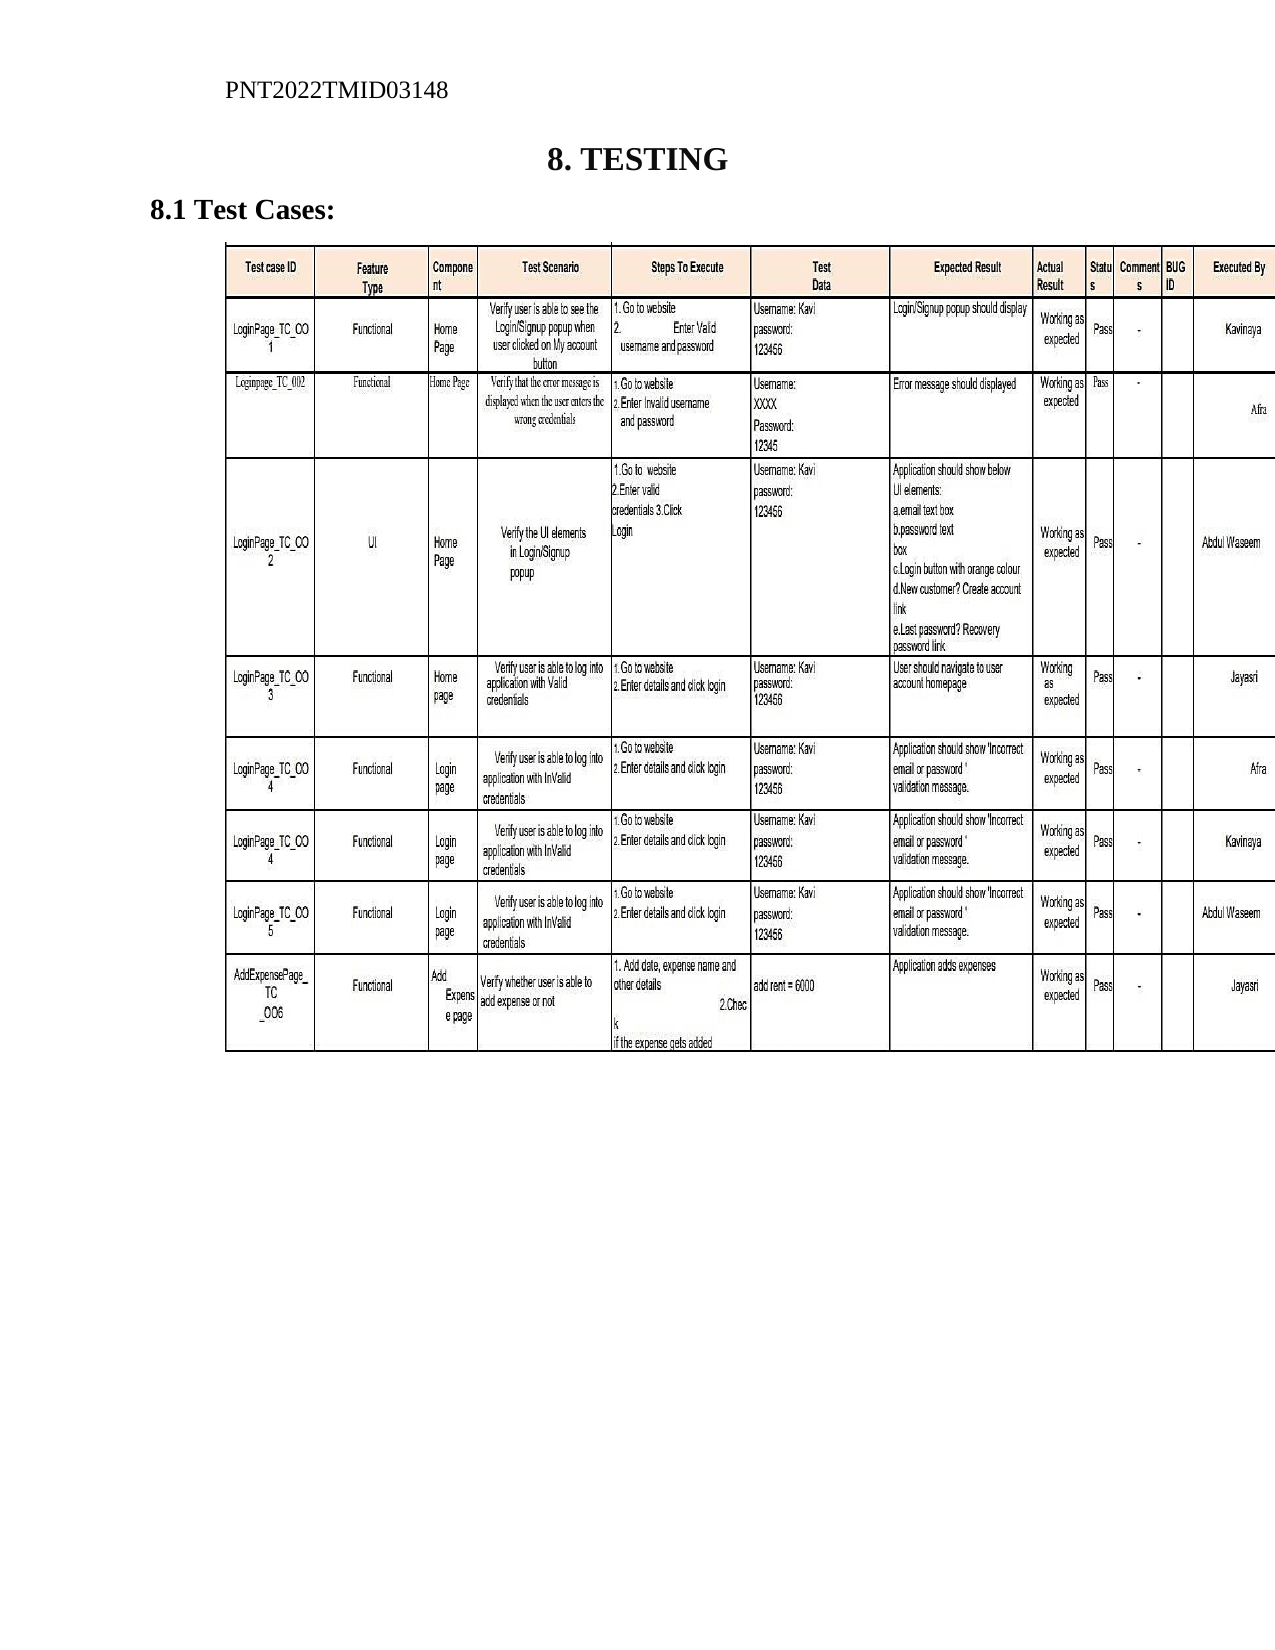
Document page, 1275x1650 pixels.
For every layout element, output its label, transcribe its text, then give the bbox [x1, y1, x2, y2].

subtitle 8. TESTING [150, 150, 1125, 175]
subtitle 8.1 Test Cases: [150, 196, 1125, 226]
picture [225, 242, 1275, 1052]
